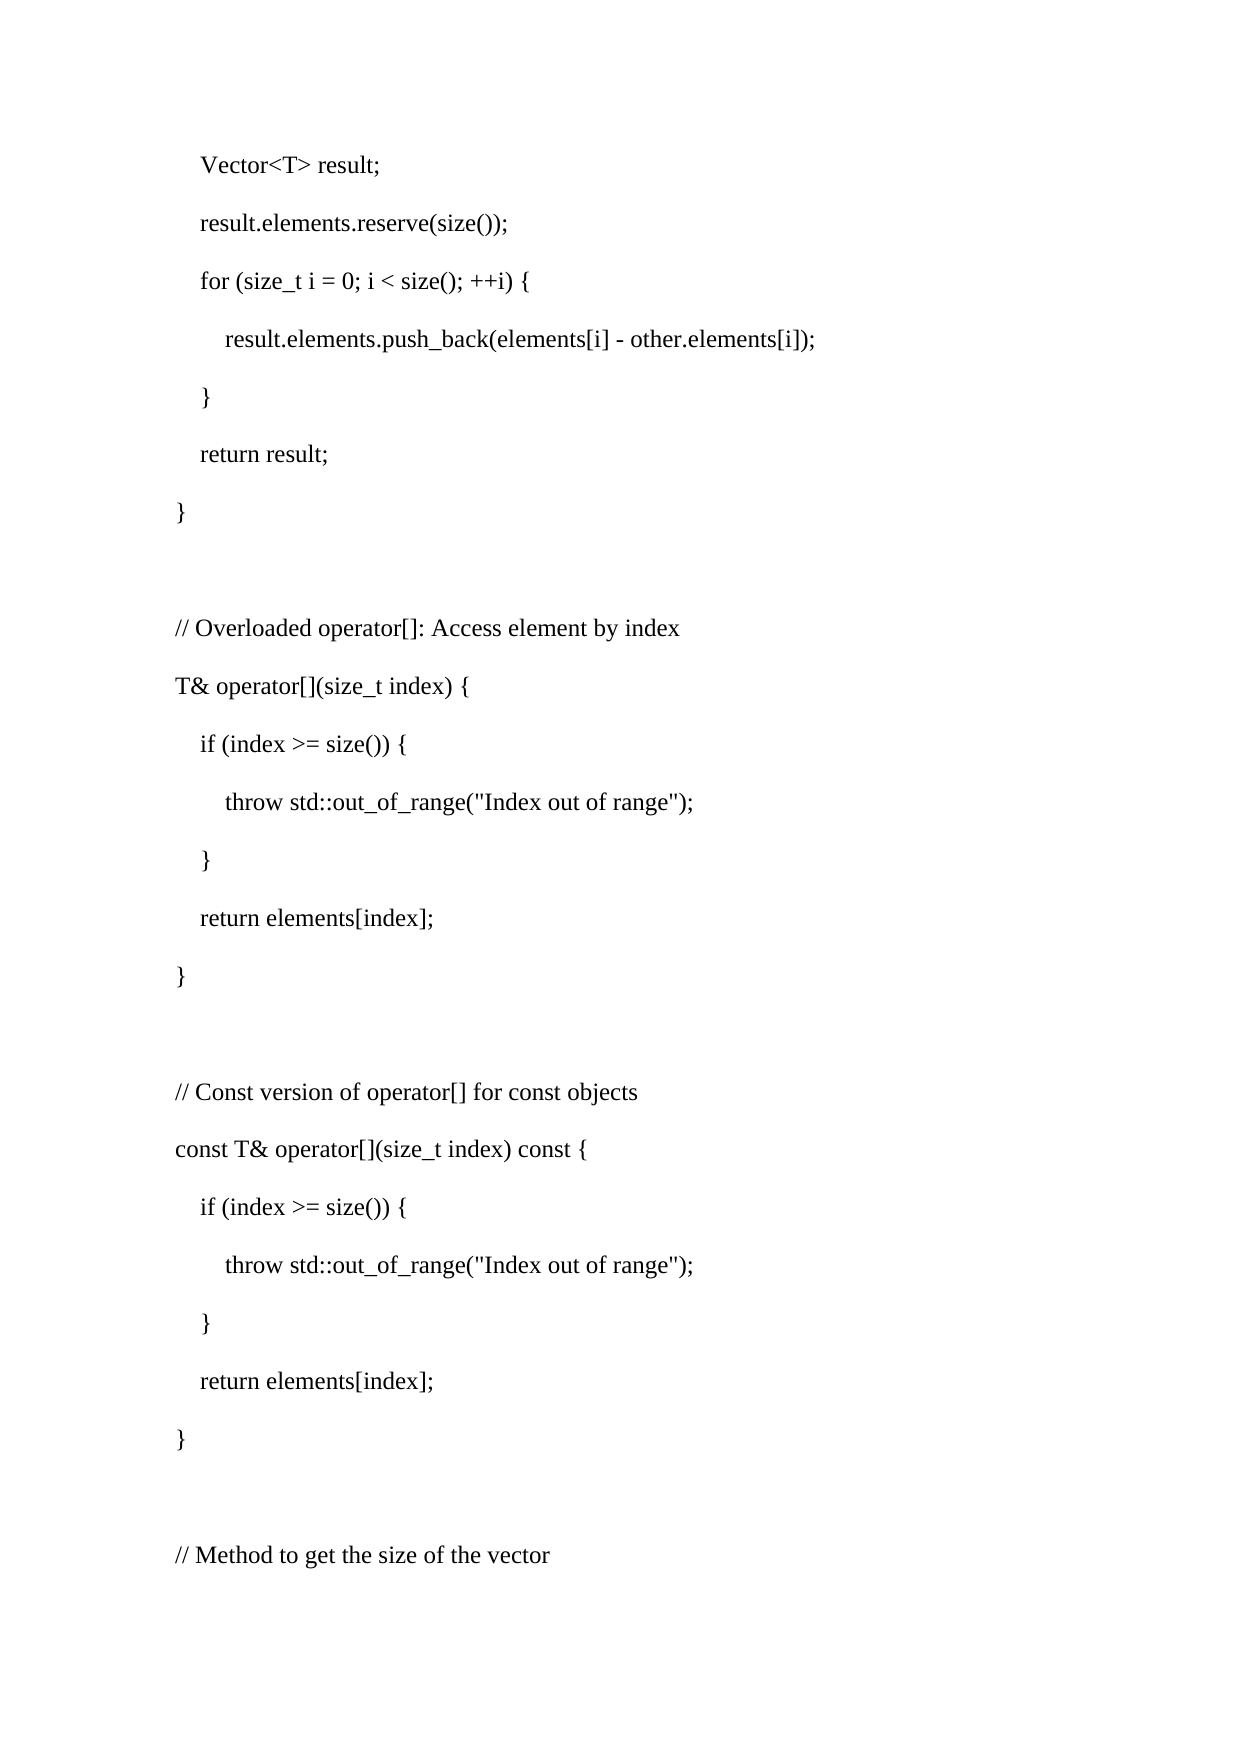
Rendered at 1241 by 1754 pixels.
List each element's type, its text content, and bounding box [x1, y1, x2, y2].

text return elements[index]; [150, 903, 1090, 932]
text } [150, 845, 1090, 874]
text // Method to get the size of the vector [150, 1540, 1090, 1569]
text throw std::out_of_range("Index out of range"); [150, 787, 1090, 816]
text Vector<T> result; [150, 150, 1090, 179]
text const T& operator[](size_t index) const { [150, 1134, 1090, 1163]
text } [150, 382, 1090, 410]
text } [150, 1424, 1090, 1453]
text for (size_t i = 0; i < size(); ++i) { [150, 266, 1090, 294]
text T& operator[](size_t index) { [150, 671, 1090, 700]
text } [150, 1308, 1090, 1337]
text throw std::out_of_range("Index out of range"); [150, 1250, 1090, 1279]
text return elements[index]; [150, 1366, 1090, 1395]
text result.elements.push_back(elements[i] - other.elements[i]); [150, 324, 1090, 352]
text // Overloaded operator[]: Access element by index [150, 613, 1090, 642]
text } [150, 961, 1090, 989]
text if (index >= size()) { [150, 729, 1090, 758]
text if (index >= size()) { [150, 1192, 1090, 1221]
text result.elements.reserve(size()); [150, 208, 1090, 237]
text return result; [150, 439, 1090, 468]
text } [150, 497, 1090, 526]
text // Const version of operator[] for const objects [150, 1077, 1090, 1105]
